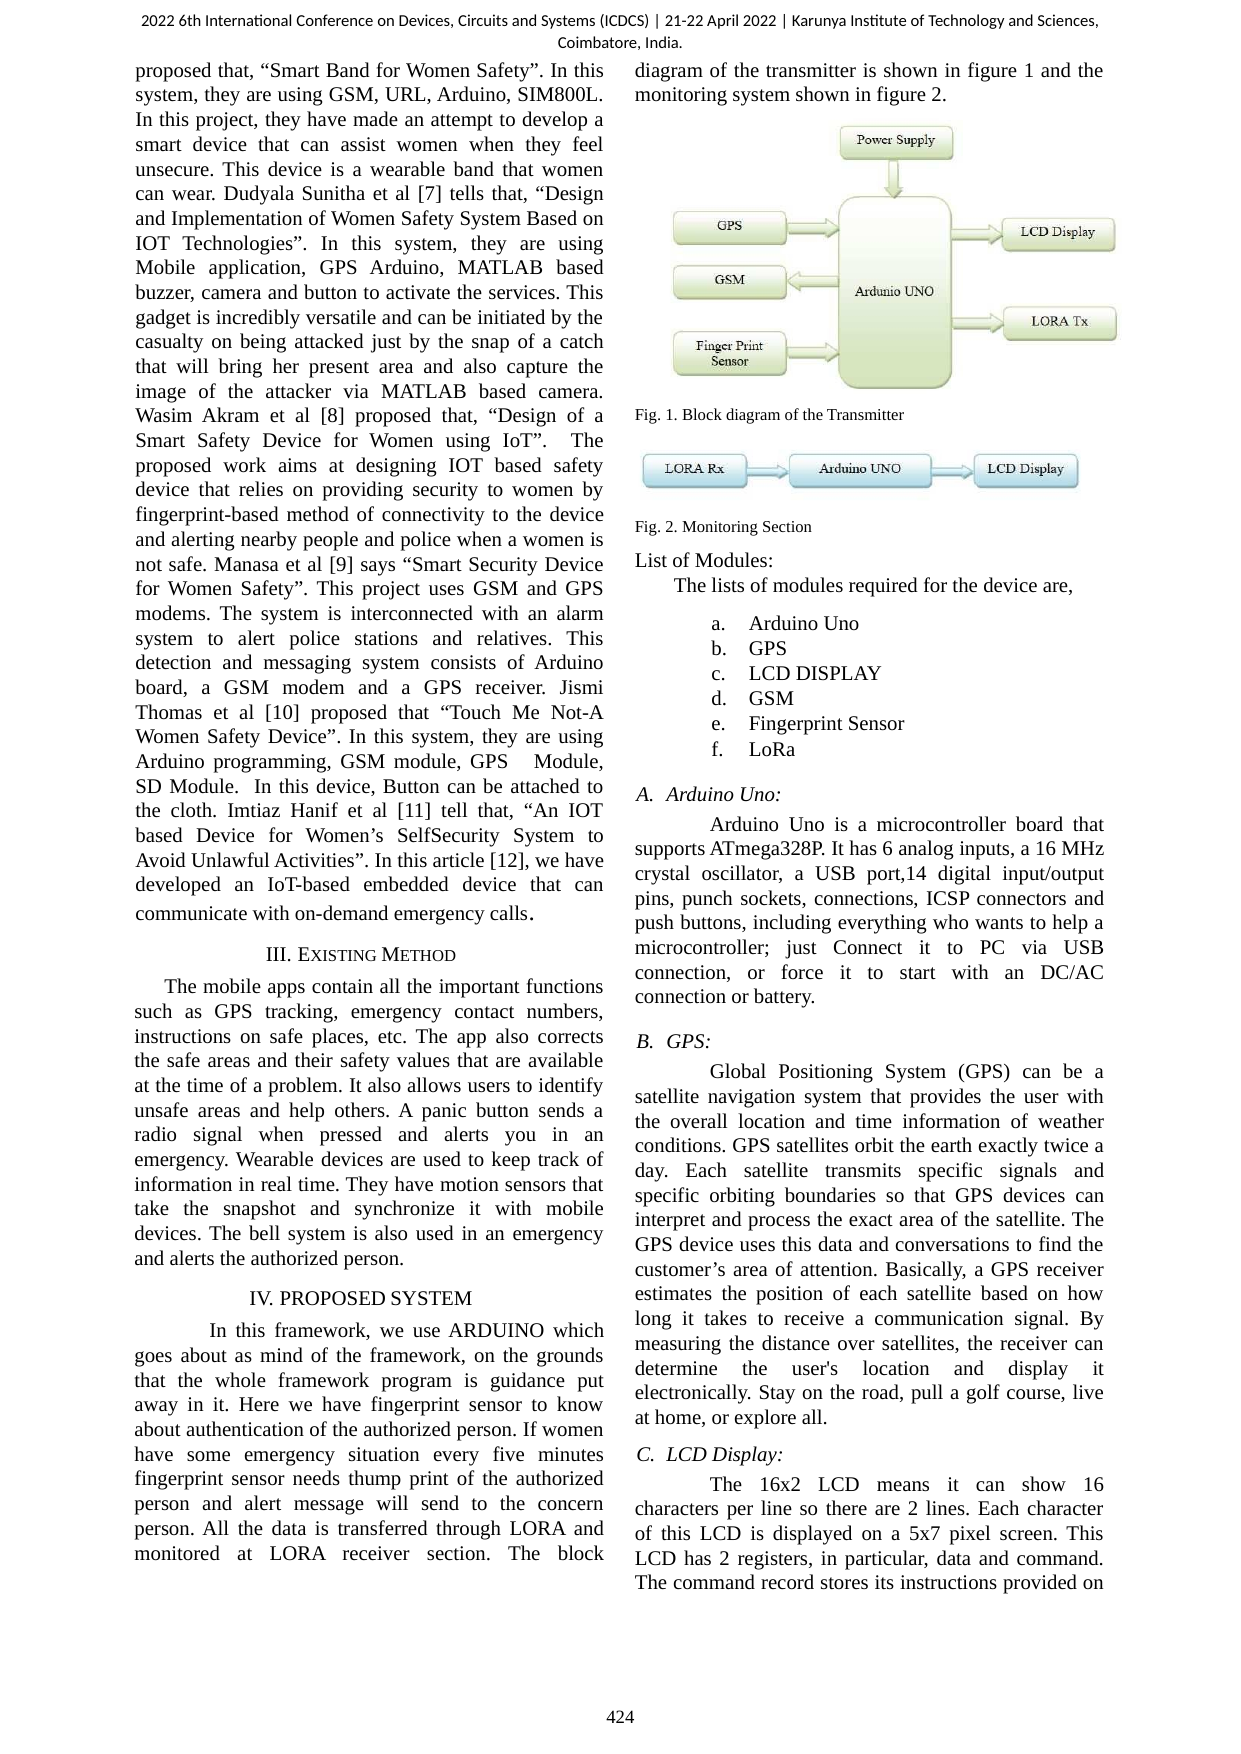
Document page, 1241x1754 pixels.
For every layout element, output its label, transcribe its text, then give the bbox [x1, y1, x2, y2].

list Arduino Uno: [636, 781, 1105, 806]
list LoRa [711, 736, 1105, 761]
list GPS [711, 636, 1105, 660]
text Fig. 2. Monitoring Section [634, 517, 1097, 536]
picture [658, 107, 1128, 401]
text Arduino Uno is a microcontroller board that supports ATmega328P. It has 6 analog inputs, a 16 MHz crystal oscillator, a USB port,14 digital input/output pins, punch sockets, connections, ICSP connectors and push buttons, including everything who wants to help a microcontroller; just Connect it to PC via USB connection, or force it to start with an DC/AC connection or battery. [634, 812, 1105, 1008]
list GPS: [636, 1029, 1105, 1053]
picture [627, 425, 1095, 515]
text Fig. 1. Block diagram of the Transmitter [634, 404, 1097, 424]
list GSM [711, 686, 1105, 710]
list LCD DISPLAY [711, 661, 1105, 685]
text The mobile apps contain all the important functions such as GPS tracking, emergency contact numbers, instructions on safe places, etc. The app also corrects the safe areas and their safety values that are available at the time of a problem. It also allows users to identify unsafe areas and help others. A panic button sends a radio signal when pressed and alerts you in an emergency. Wearable devices are used to keep track of information in real time. They have motion sensors that take the snapshot and synchronize it with mobile devices. The bell system is also used in an emergency and alerts the authorized person. [134, 974, 604, 1270]
list LCD Display: [636, 1441, 1105, 1466]
list Fingerprint Sensor [711, 711, 1105, 735]
text In this framework, we use ARDUINO which goes about as mind of the framework, on the grounds that the whole framework program is guidance put away in it. Here we have fingerprint sensor to know about authentication of the authorized person. If women have some emergency situation every five minutes fingerprint sensor needs thump print of the authorized person and alert message will send to the concern person. All the data is transferred through LORA and monitored at LORA receiver section. The block diagram of the transmitter is shown in figure 1 and the monitoring system shown in figure 2. [134, 1318, 604, 1564]
text The lists of modules required for the device are, [674, 573, 1105, 597]
list Arduino Uno [711, 611, 1105, 635]
text List of Modules: [634, 548, 1105, 572]
text Global Positioning System (GPS) can be a satellite navigation system that provides the user with the overall location and time information of weather conditions. GPS satellites orbit the earth exactly twice a day. Each satellite transmits specific signals and specific orbiting boundaries so that GPS devices can interpret and process the exact area of the satellite. The GPS device uses this data and conversations to find the customer’s area of attention. Basically, a GPS receiver estimates the position of each satellite based on how long it takes to receive a communication signal. By measuring the distance over satellites, the receiver can determine the user's location and display it electronically. Stay on the road, pull a golf course, live at home, or explore all. [634, 1059, 1105, 1429]
subtitle III. EXISTING METHOD [136, 942, 586, 966]
subtitle IV. PROPOSED SYSTEM [136, 1286, 586, 1310]
